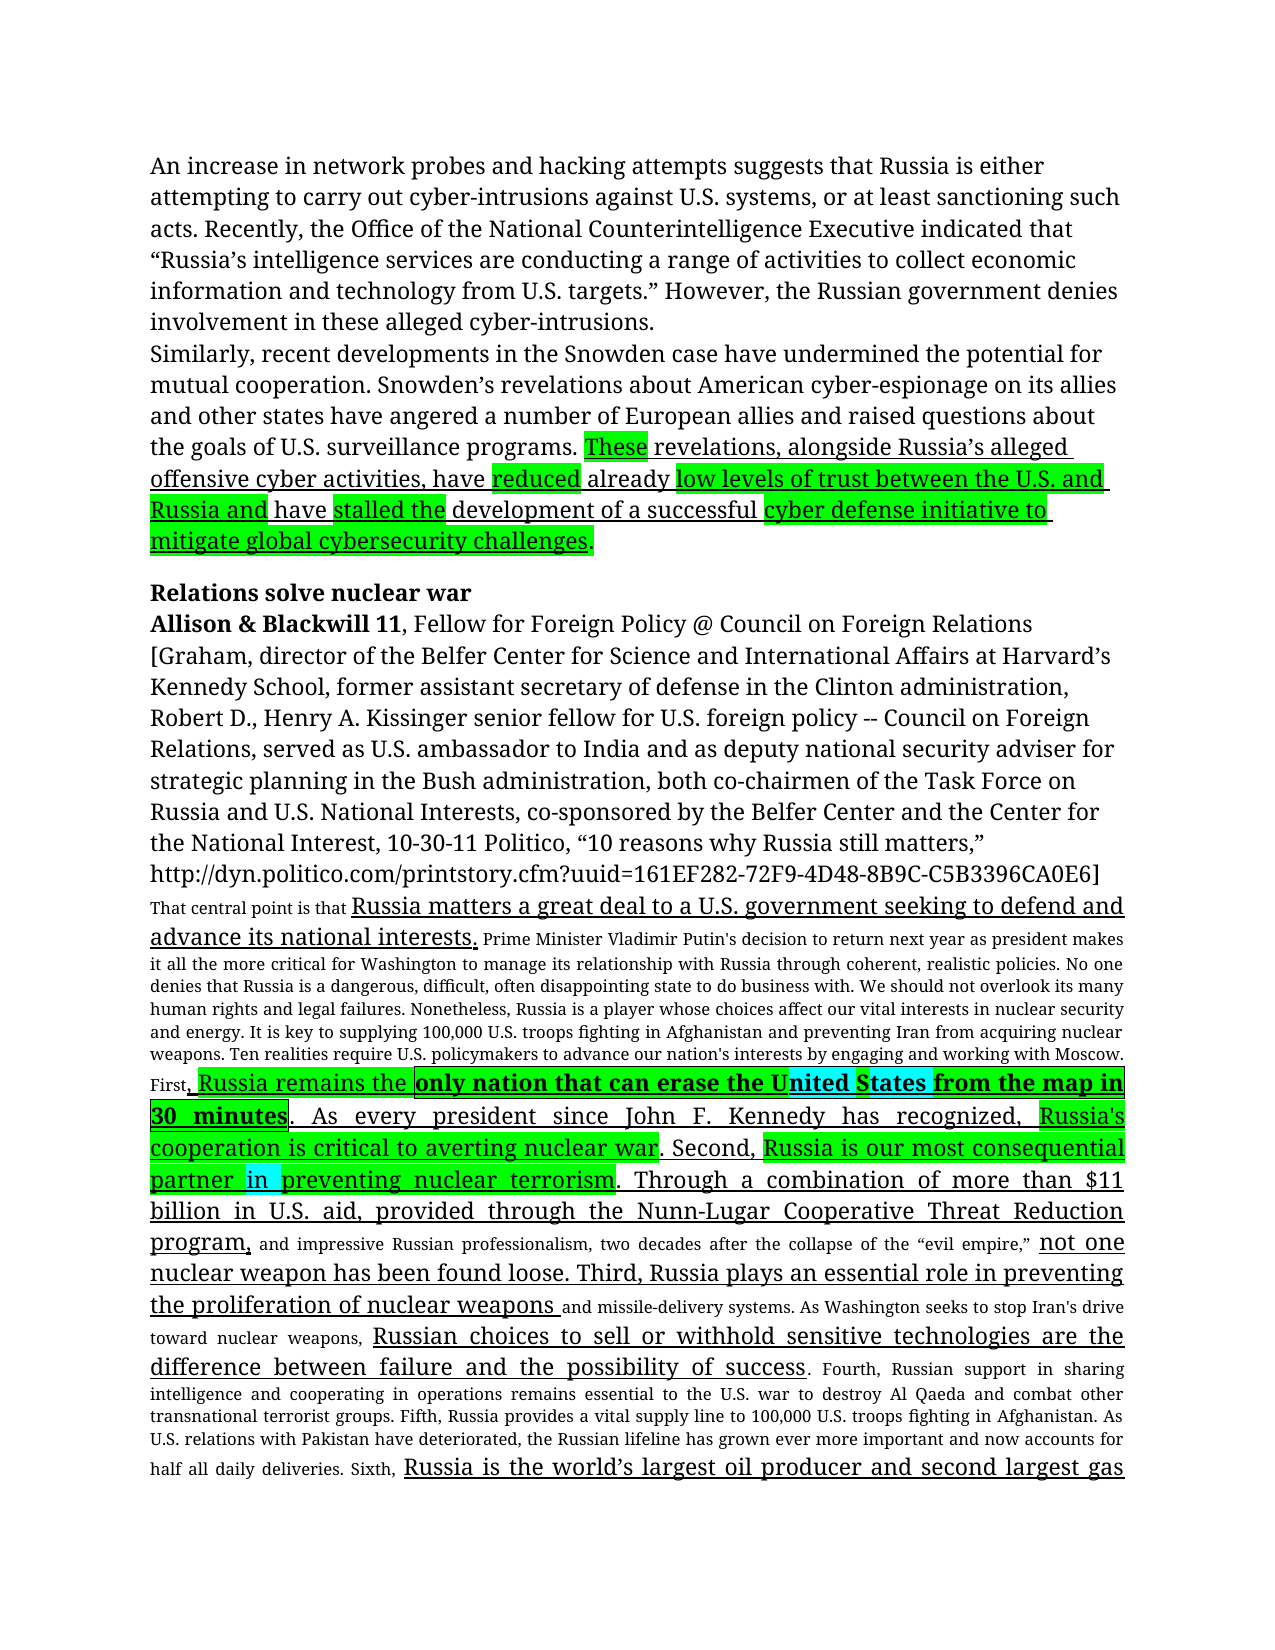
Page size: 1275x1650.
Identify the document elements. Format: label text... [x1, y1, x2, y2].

text Allison & Blackwill 11, Fellow for Foreign Policy @ Council on Foreign Relations [150, 608, 1125, 639]
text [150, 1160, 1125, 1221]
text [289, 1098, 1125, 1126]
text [150, 1223, 1125, 1482]
text An increase in network probes and hacking attempts suggests that Russia is either attempting to carry out cyber-intrusions against U.S. systems, or at least sanctioning such acts. Recently, the Office of the National Counterintelligence Executive indicated that “Russia’s intelligence services are conducting a range of activities to collect economic information and technology from U.S. targets.” However, the Russian government denies involvement in these alleged cyber-intrusions. [150, 150, 1125, 337]
text Similarly, recent developments in the Snowden case have undermined the potential for mutual cooperation. Snowden’s revelations about American cyber-espionage on its allies and other states have angered a number of European allies and raised questions about the goals of U.S. surveillance programs. These revelations, alongside Russia’s alleged offensive cyber activities, have reduced already low levels of trust between the U.S. and Russia and have stalled the development of a successful cyber defense initiative to mitigate global cybersecurity challenges. [150, 337, 1125, 556]
text [Graham, director of the Belfer Center for Science and International Affairs at Harvard’s Kennedy School, former assistant secretary of defense in the Clinton administration, Robert D., Henry A. Kissinger senior fellow for U.S. foreign policy -- Council on Foreign Relations, served as U.S. ambassador to India and as deputy national security adviser for strategic planning in the Bush administration, both co-chairmen of the Task Force on Russia and U.S. National Interests, co-sponsored by the Belfer Center and the Center for the National Interest, 10-30-11 Politico, “10 reasons why Russia still matters,” http://dyn.politico.com/printstory.cfm?uuid=161EF282-72F9-4D48-8B9C-C5B3396CA0E6] [150, 639, 1125, 889]
subtitle Relations solve nuclear war [150, 577, 1125, 608]
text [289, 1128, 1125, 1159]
